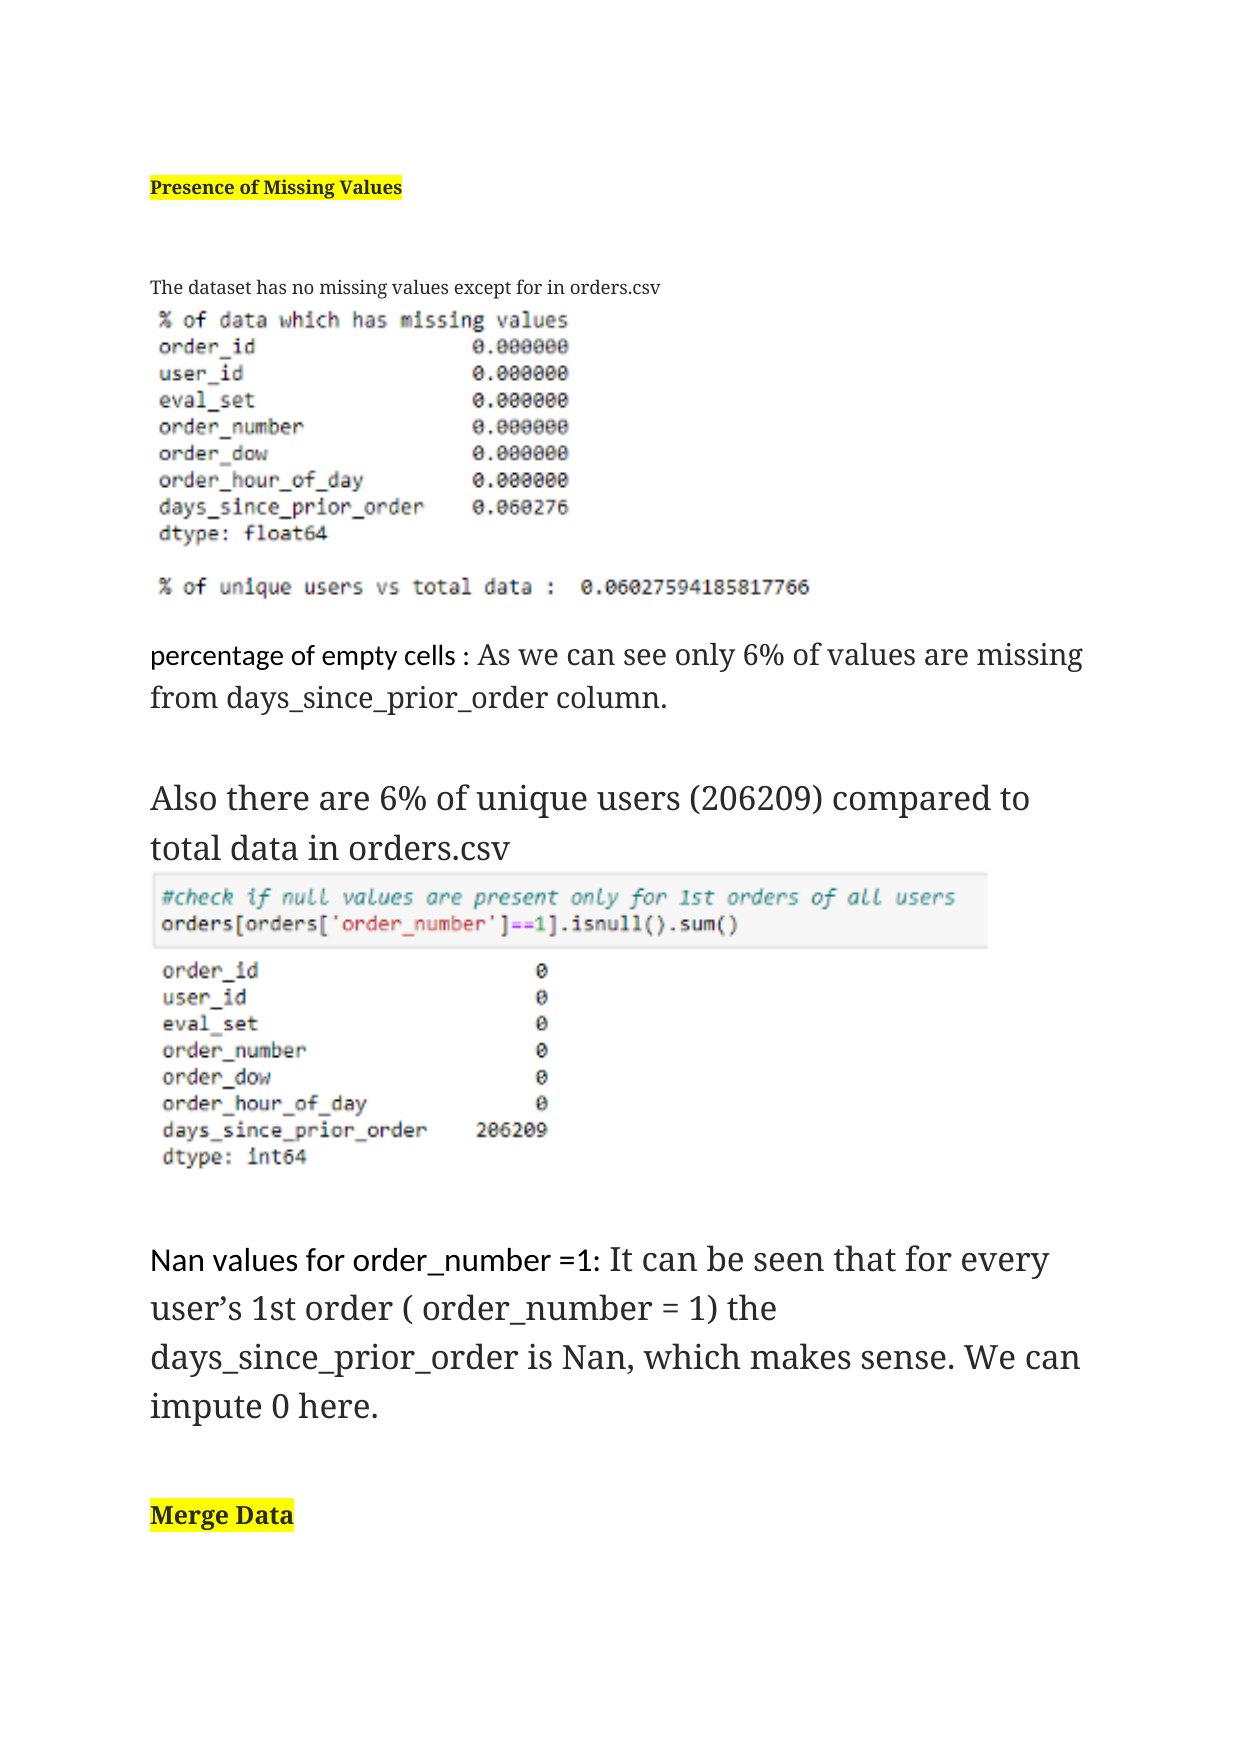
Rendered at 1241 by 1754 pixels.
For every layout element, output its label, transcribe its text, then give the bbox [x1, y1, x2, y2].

text Presence of Missing Values [150, 150, 1090, 200]
text Merge Data [150, 1482, 1090, 1532]
picture [150, 300, 851, 616]
text Nan values for order_number =1: It can be seen that for every user’s 1st order ( order_number = 1) the days_since_prior_order is Nan, which makes sense. We can impute 0 here. [150, 1236, 1090, 1428]
picture [150, 870, 988, 1217]
text The dataset has no missing values except for in orders.csv [150, 250, 1090, 300]
text Also there are 6% of unique users (206209) compared to total data in orders.csv [150, 770, 1090, 870]
text percentage of empty cells : As we can see only 6% of values are missing from days_since_prior_order column. [150, 634, 1090, 717]
